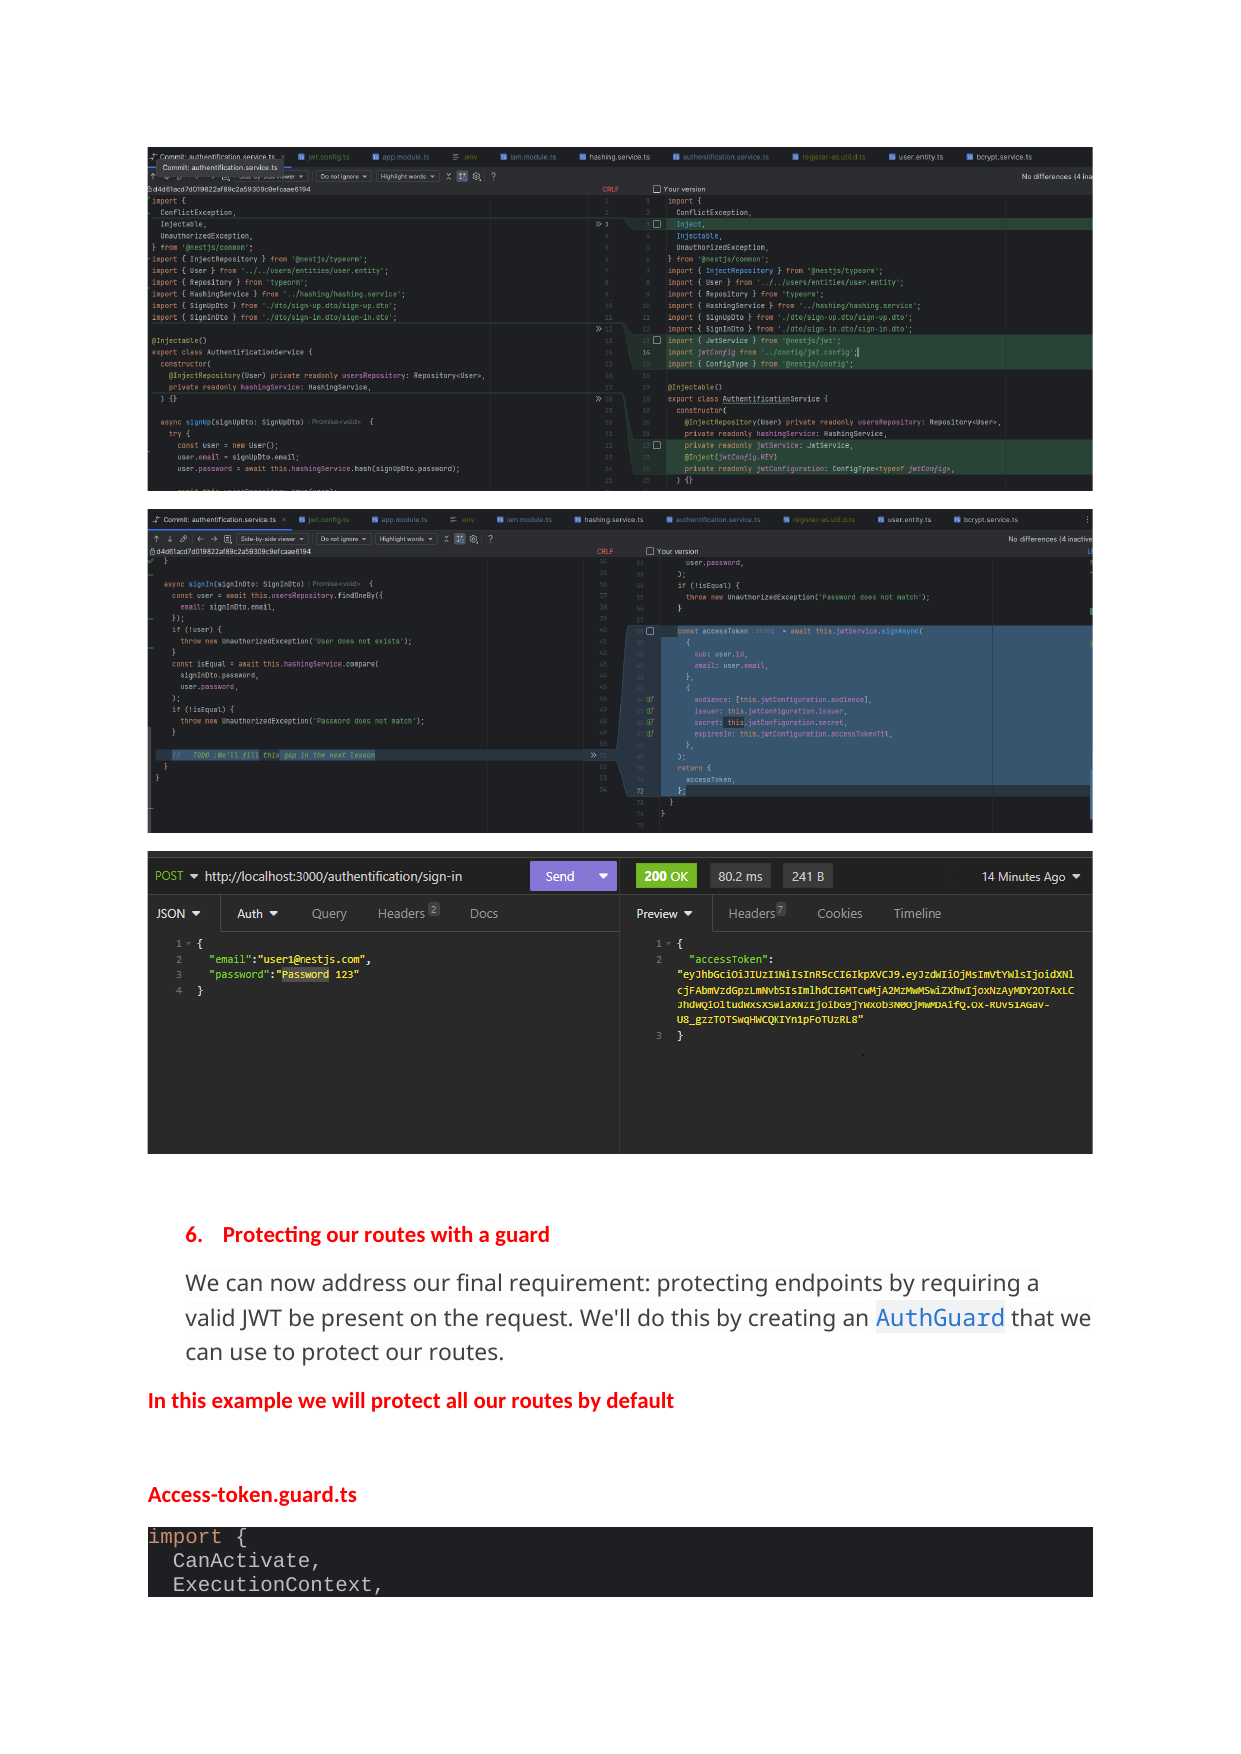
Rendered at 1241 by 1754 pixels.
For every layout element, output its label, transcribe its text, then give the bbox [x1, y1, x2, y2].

text We can now address our final requirement: protecting endpoints by requiring a valid JWT be present on the request. We'll do this by creating an AuthGuard that we can use to protect our routes. [185, 1267, 1093, 1367]
picture [147, 851, 1093, 1154]
text In this example we will protect all our routes by default [148, 1386, 1093, 1414]
picture [147, 509, 1093, 833]
list Protecting our routes with a guard [185, 1220, 1093, 1248]
text Access-token.guard.ts [148, 1480, 1093, 1508]
picture [147, 147, 1093, 491]
